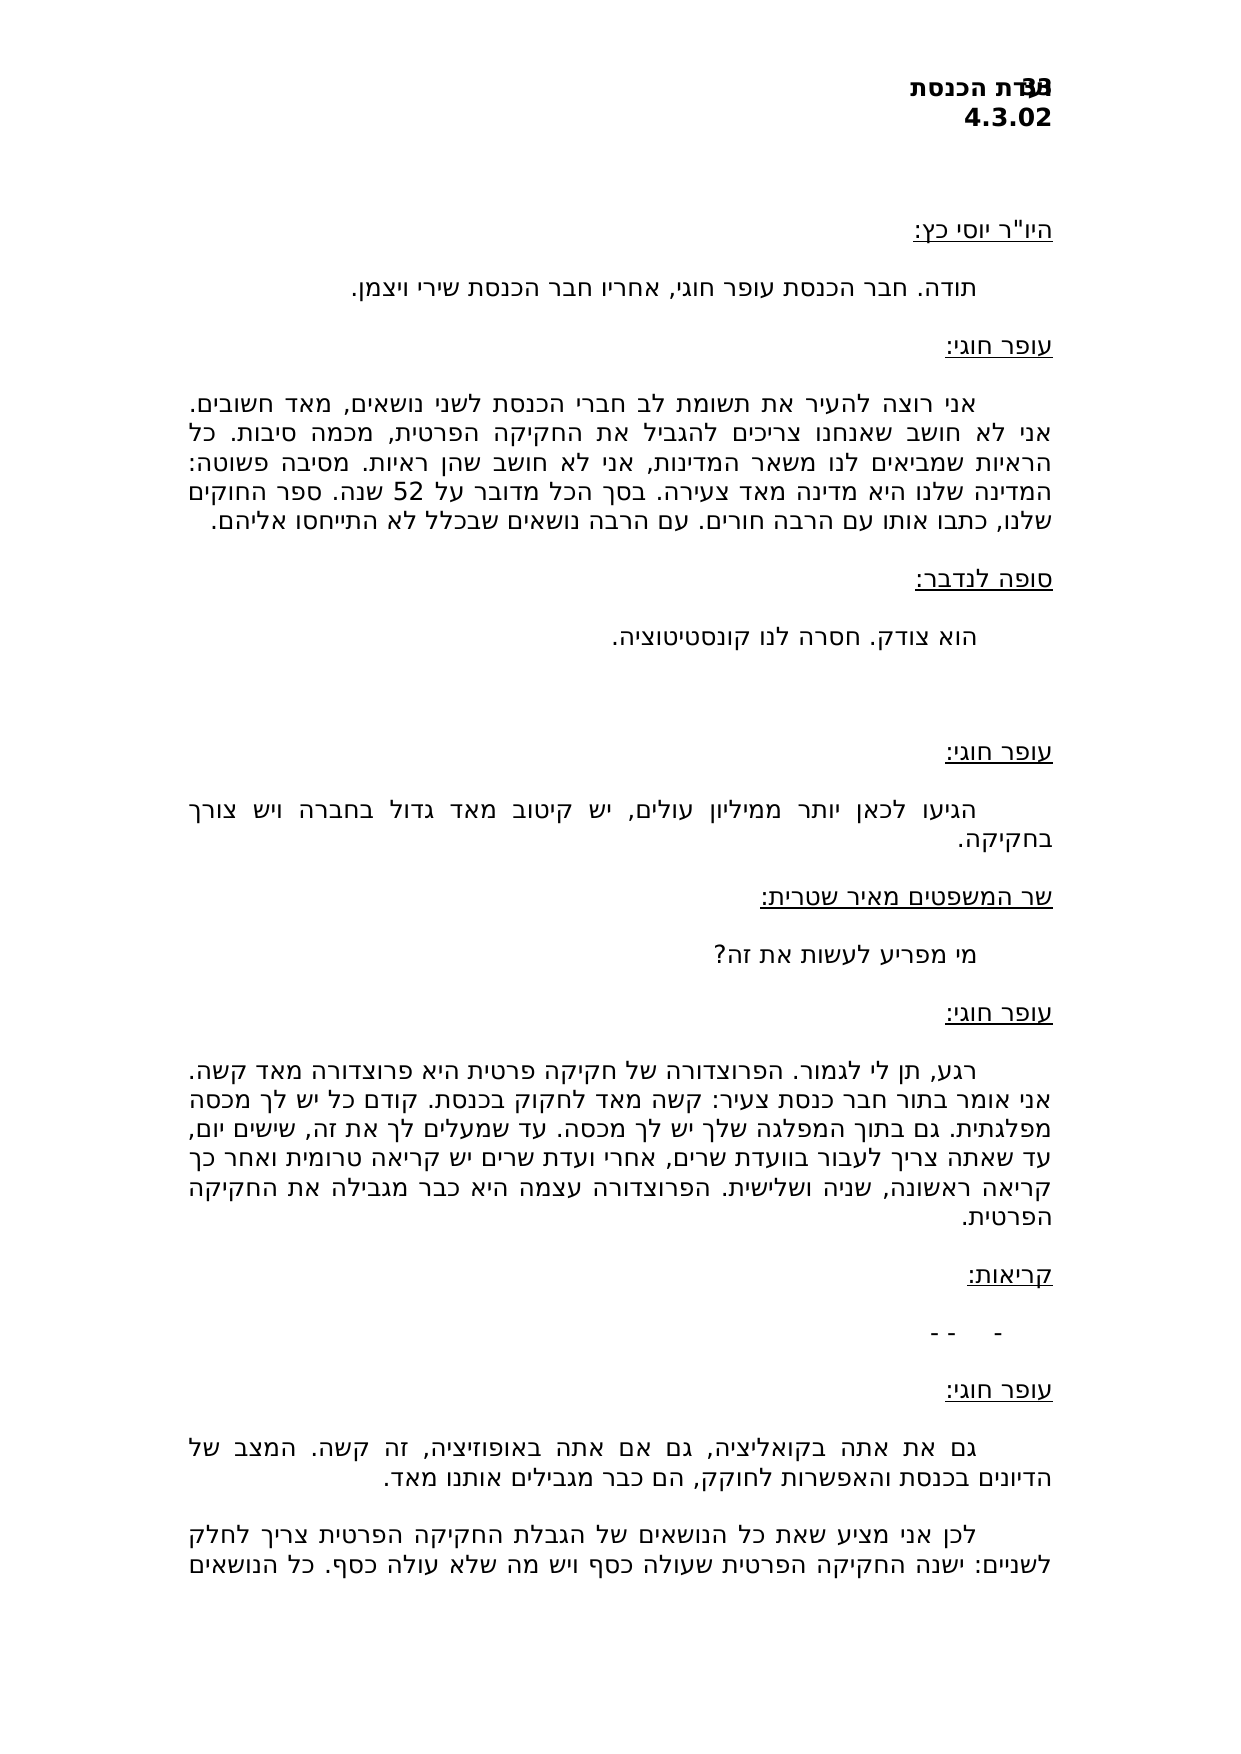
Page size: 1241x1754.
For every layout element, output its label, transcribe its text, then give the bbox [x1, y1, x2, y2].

text תודה. חבר הכנסת עופר חוגי, אחריו חבר הכנסת שירי ויצמן. [187, 274, 1053, 303]
text עופר חוגי: [187, 737, 1053, 767]
text עופר חוגי: [187, 332, 1053, 361]
text עופר חוגי: [187, 1376, 1053, 1405]
text הוא צודק. חסרה לנו קונסטיטוציה. [187, 622, 1053, 651]
text סופה לנדבר: [187, 564, 1053, 593]
text אני רוצה להעיר את תשומת לב חברי הכנסת לשני נושאים, מאד חשובים. אני לא חושב שאנחנו צריכים להגביל את החקיקה הפרטית, מכמה סיבות. כל הראיות שמביאים לנו משאר המדינות, אני לא חושב שהן ראיות. מסיבה פשוטה: המדינה שלנו היא מדינה מאד צעירה. בסך הכל מדובר על 52 שנה. ספר החוקים שלנו, כתבו אותו עם הרבה חורים. עם הרבה נושאים שבכלל לא התייחסו אליהם. [187, 389, 1053, 535]
text היו"ר יוסי כץ: [187, 216, 1053, 245]
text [187, 1521, 1053, 1579]
text קריאות: [187, 1260, 1053, 1289]
text גם את אתה בקואליציה, גם אם אתה באופוזיציה, זה קשה. המצב של הדיונים בכנסת והאפשרות לחוקק, הם כבר מגבילים אותנו מאד. [187, 1434, 1053, 1492]
text מי מפריע לעשות את זה? [187, 940, 1053, 969]
text שר המשפטים מאיר שטרית: [187, 882, 1053, 912]
text עופר חוגי: [187, 998, 1053, 1027]
list - - [187, 1318, 993, 1347]
text רגע, תן לי לגמור. הפרוצדורה של חקיקה פרטית היא פרוצדורה מאד קשה. אני אומר בתור חבר כנסת צעיר: קשה מאד לחקוק בכנסת. קודם כל יש לך מכסה מפלגתית. גם בתוך המפלגה שלך יש לך מכסה. עד שמעלים לך את זה, שישים יום, עד שאתה צריך לעבור בוועדת שרים, אחרי ועדת שרים יש קריאה טרומית ואחר כך קריאה ראשונה, שניה ושלישית. הפרוצדורה עצמה היא כבר מגבילה את החקיקה הפרטית. [187, 1056, 1053, 1231]
text הגיעו לכאן יותר ממיליון עולים, יש קיטוב מאד גדול בחברה ויש צורך בחקיקה. [187, 795, 1053, 854]
